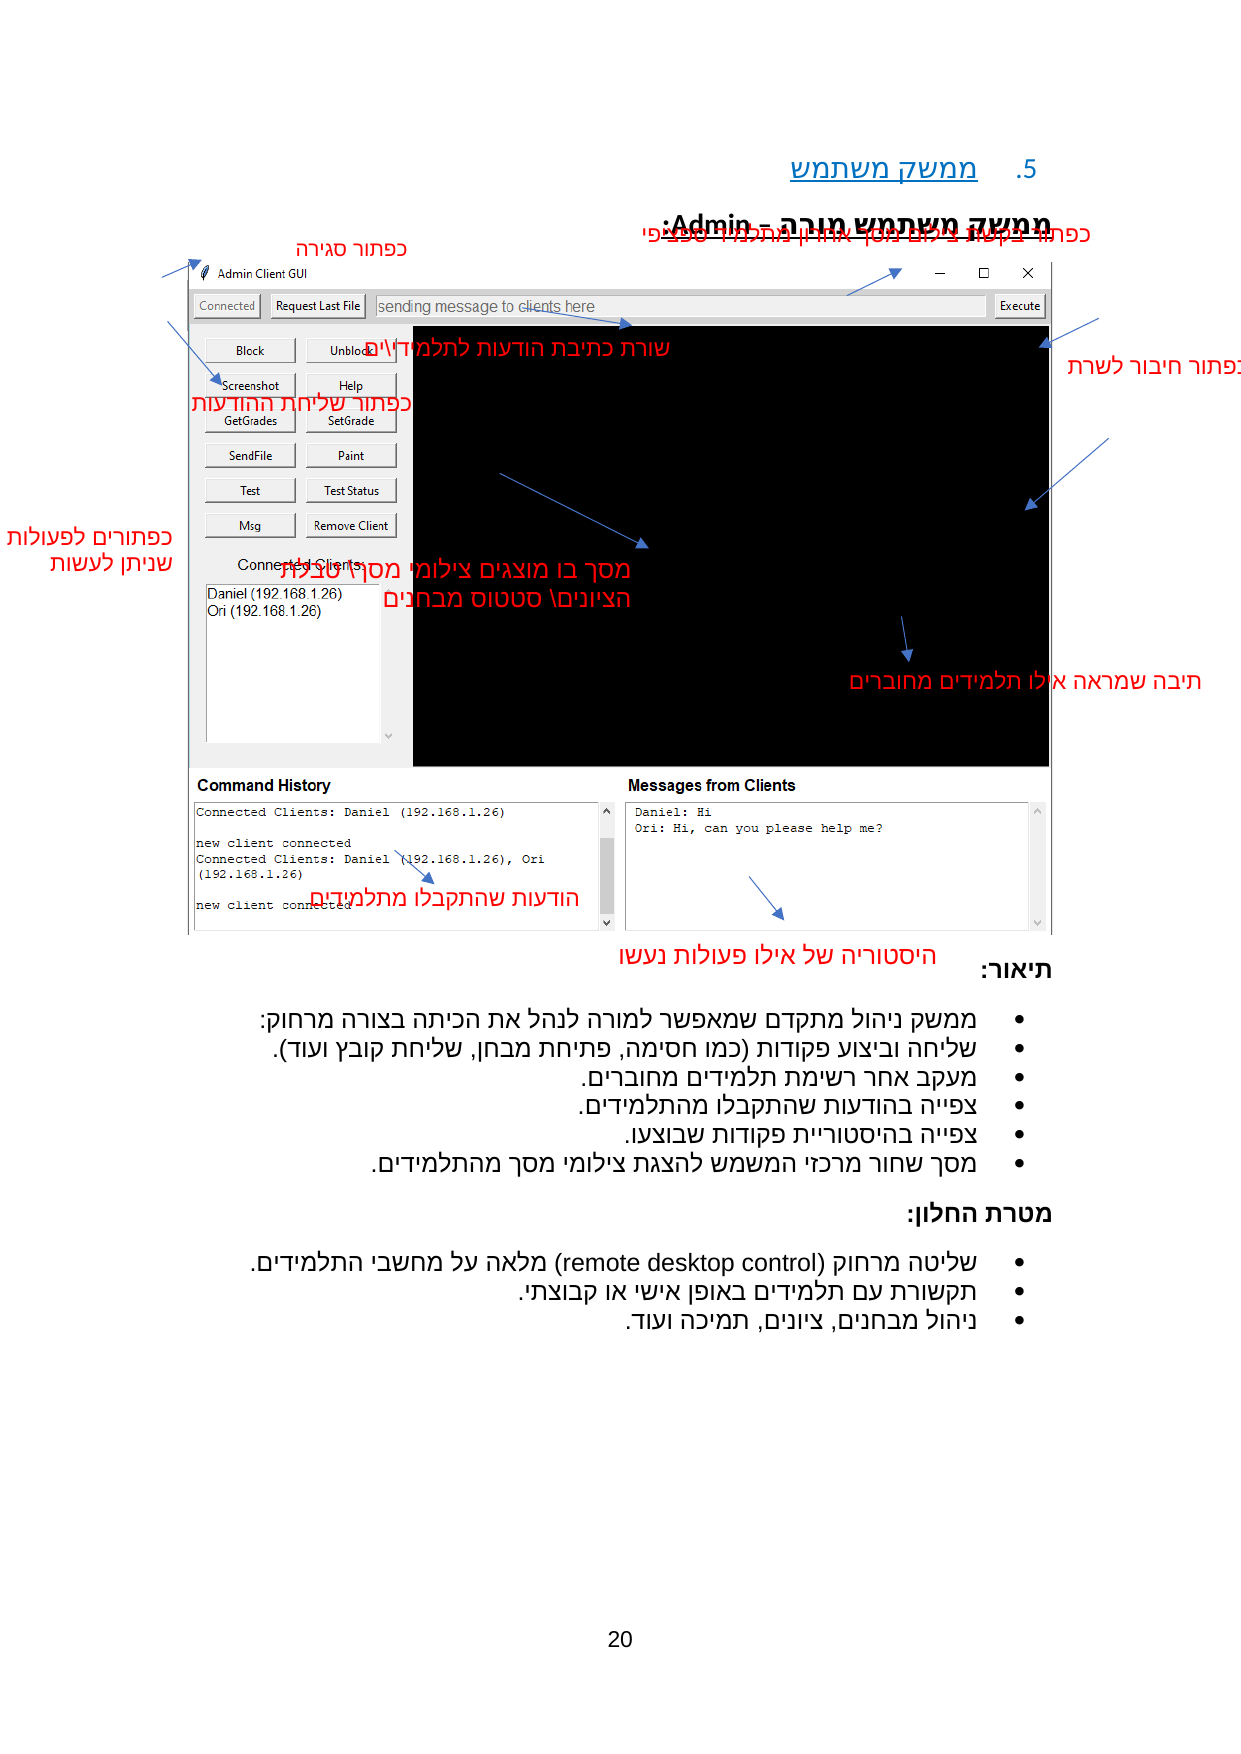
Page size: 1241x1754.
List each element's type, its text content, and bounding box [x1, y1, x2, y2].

text מטרת החלון: [187, 1199, 1053, 1227]
list מעקב אחר רשימת תלמידים מחוברים. [187, 1062, 1015, 1091]
list מסך שחור מרכזי המשמש להצגת צילומי מסך מהתלמידים. [187, 1149, 1015, 1178]
list ממשק ניהול מתקדם שמאפשר למורה לנהל את הכיתה בצורה מרחוק: [187, 1005, 1015, 1034]
picture [187, 262, 1053, 935]
list תקשורת עם תלמידים באופן אישי או קבוצתי. [187, 1277, 1015, 1306]
list צפייה בהיסטוריית פקודות שבוצעו. [187, 1120, 1015, 1149]
list שליחה וביצוע פקודות (כמו חסימה, פתיחת מבחן, שליחת קובץ ועוד). [187, 1034, 1015, 1062]
text תיאור: [187, 955, 1053, 984]
list שליטה מרחוק (remote desktop control) מלאה על מחשבי התלמידים. [187, 1248, 1015, 1277]
list ניהול מבחנים, ציונים, תמיכה ועוד. [187, 1306, 1015, 1335]
list צפייה בהודעות שהתקבלו מהתלמידים. [187, 1091, 1015, 1120]
text ממשק משתמש מורה – Admin: [187, 206, 1053, 242]
list ממשק משתמש [144, 150, 1015, 186]
